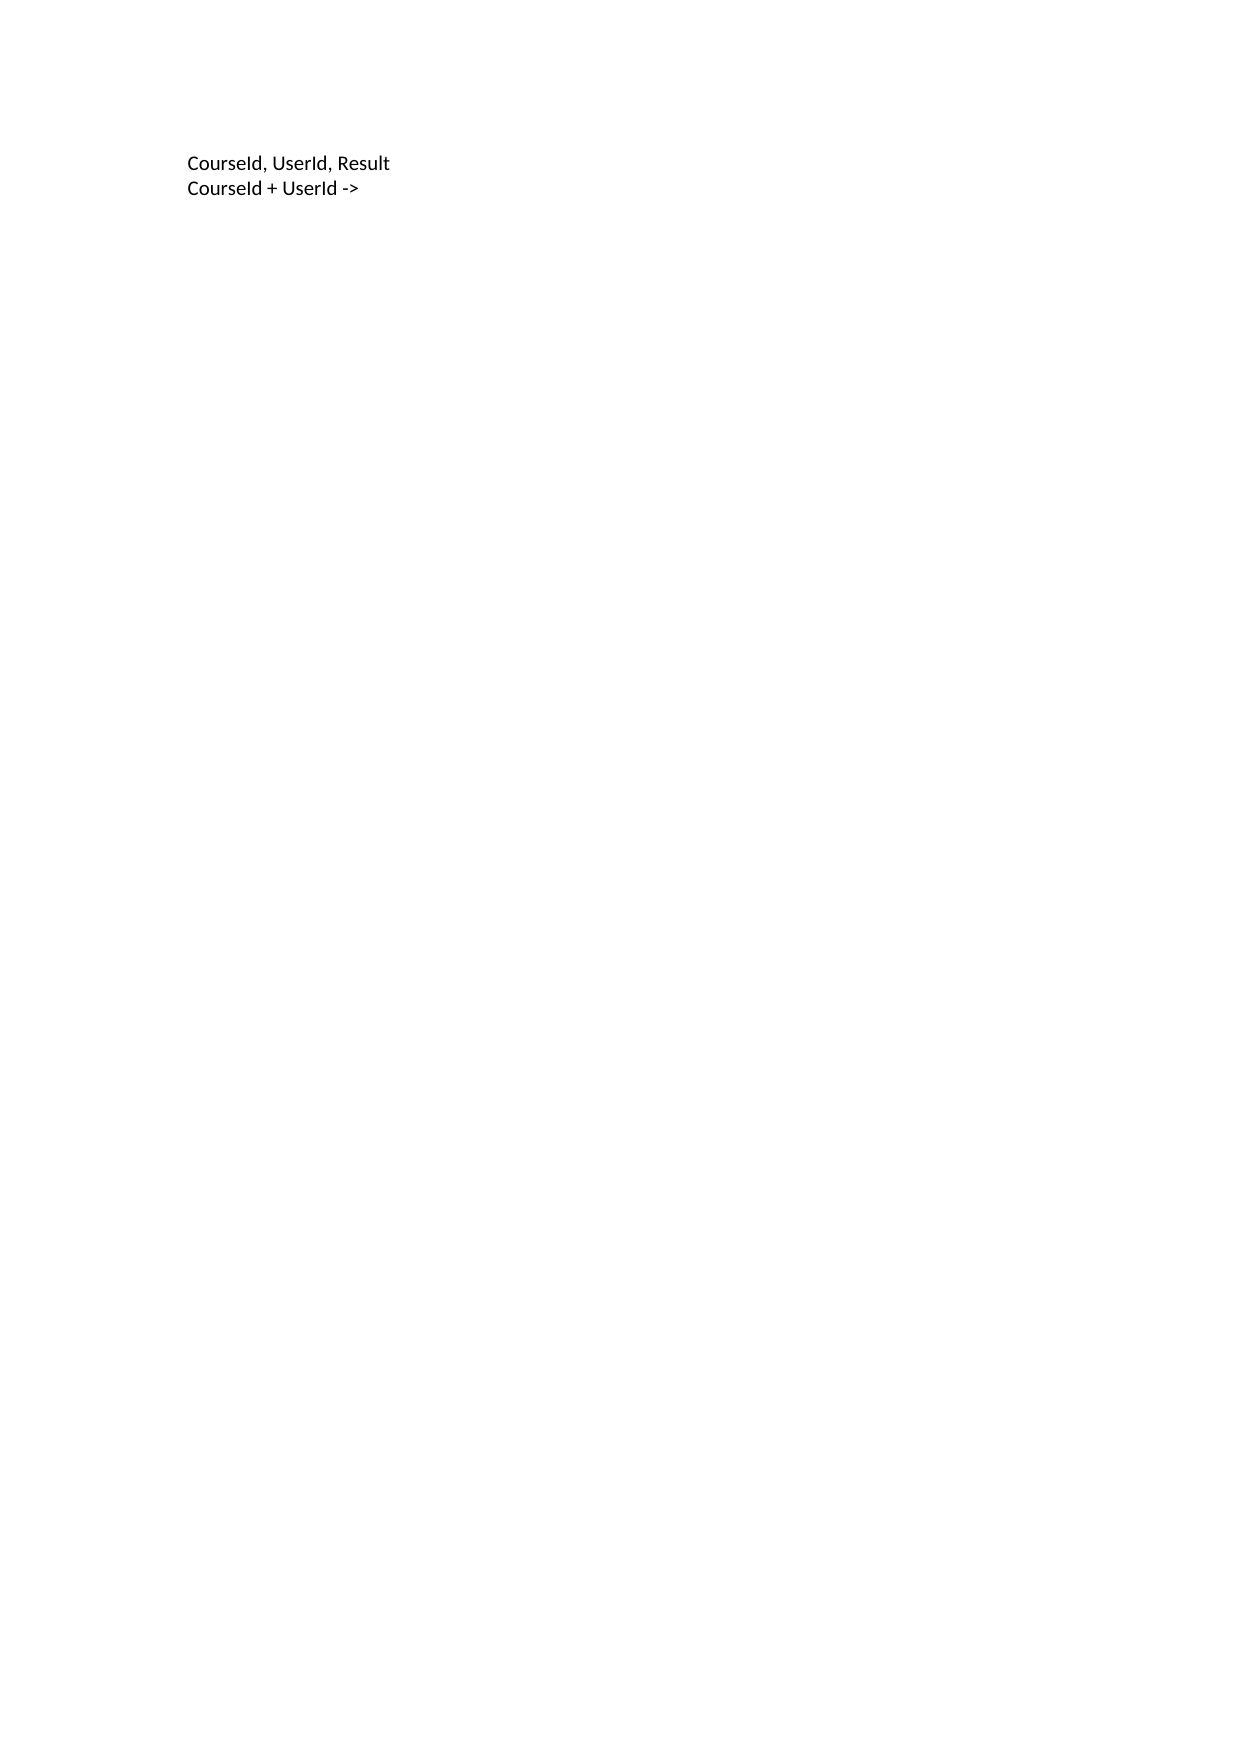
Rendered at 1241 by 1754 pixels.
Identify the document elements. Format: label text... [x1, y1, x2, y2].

text CourseId, UserId, Result [187, 150, 1053, 175]
text CourseId + UserId -> [187, 175, 1053, 201]
